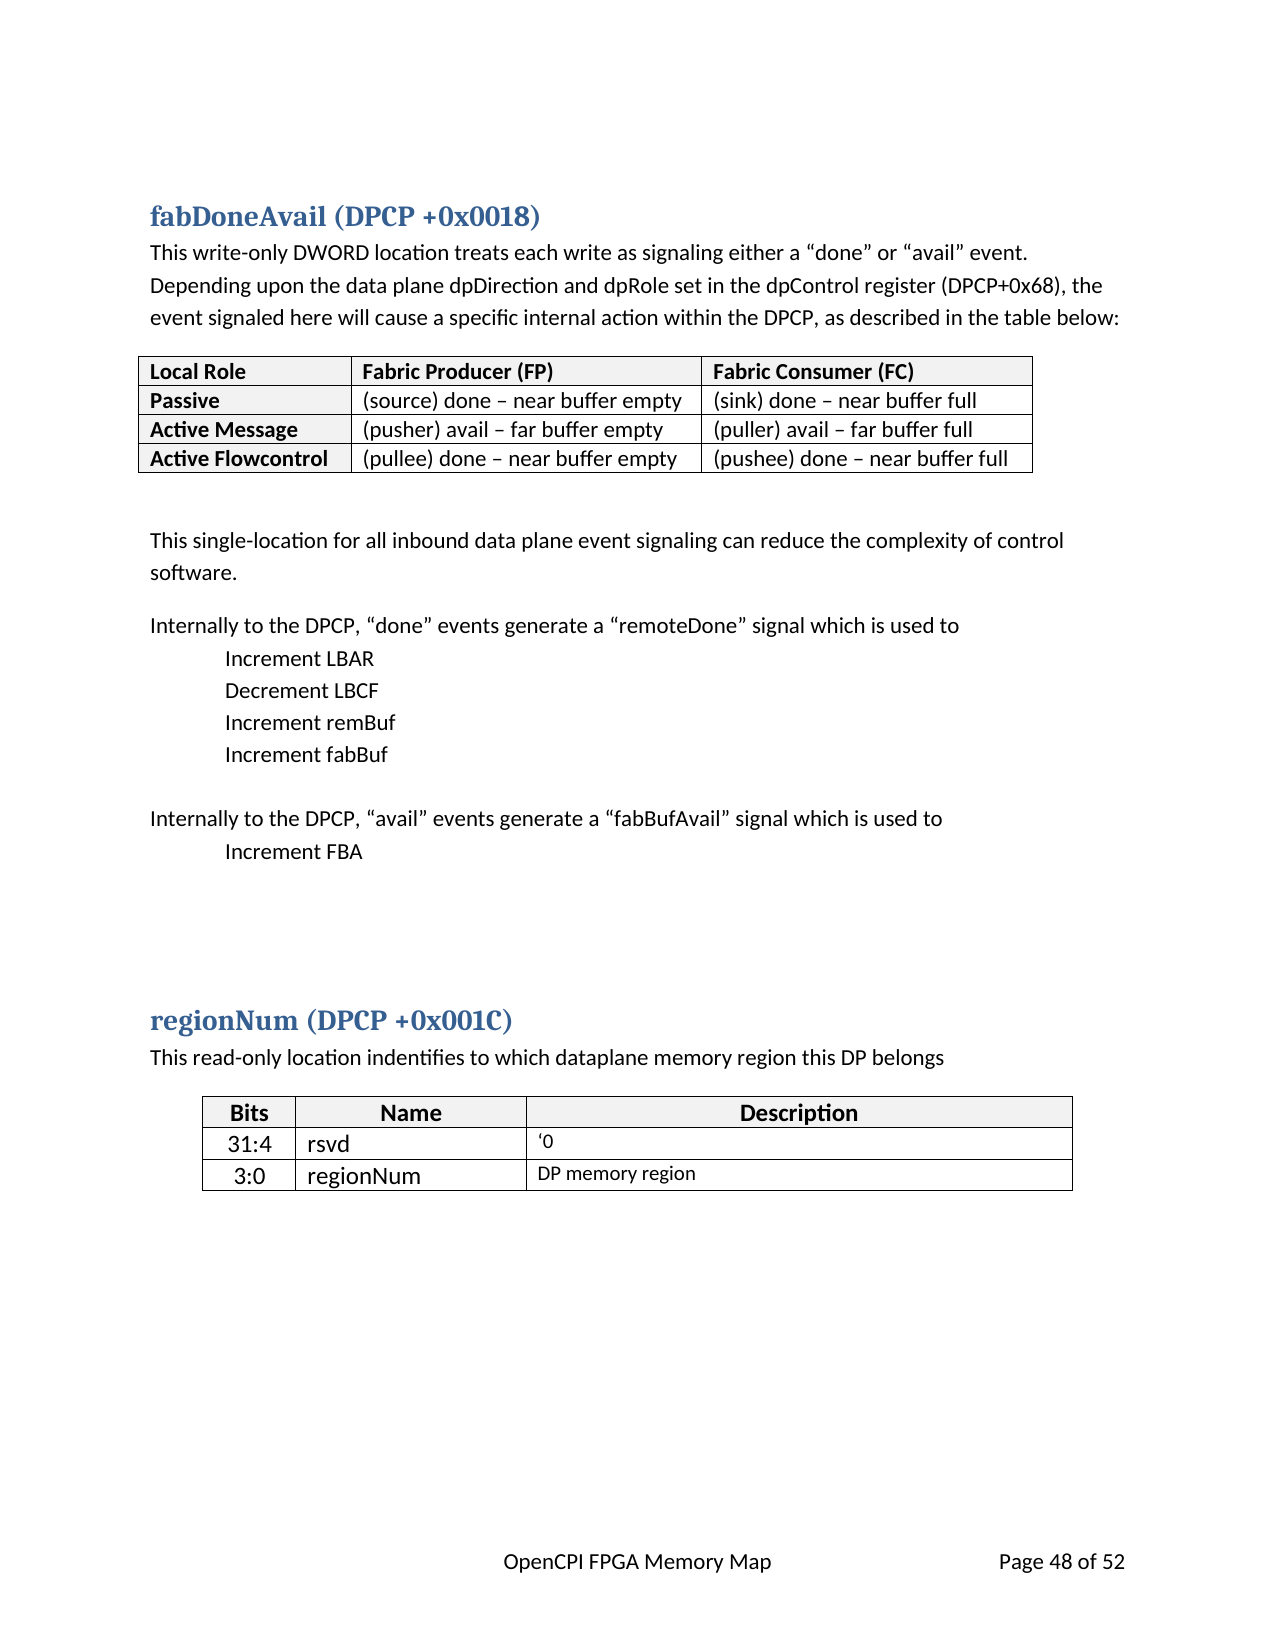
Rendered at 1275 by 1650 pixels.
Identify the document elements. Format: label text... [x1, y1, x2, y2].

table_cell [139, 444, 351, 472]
text Internally to the DPCP, “avail” events generate a “fabBufAvail” signal which is used to [150, 804, 1125, 833]
text This single-location for all inbound data plane event signaling can reduce the complexity of control software. [150, 526, 1125, 586]
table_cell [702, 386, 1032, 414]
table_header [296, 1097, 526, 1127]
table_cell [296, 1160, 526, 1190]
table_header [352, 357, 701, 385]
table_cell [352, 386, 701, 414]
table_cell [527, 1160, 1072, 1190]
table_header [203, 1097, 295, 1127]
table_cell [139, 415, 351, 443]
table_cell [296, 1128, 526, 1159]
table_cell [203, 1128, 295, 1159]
text Increment remBuf [150, 708, 1125, 736]
text This write-only DWORD location treats each write as signaling either a “done” or “avail” event. Depending upon the data plane dpDirection and dpRole set in the dpControl register (DPCP+0x68), the event signaled here will cause a specific internal action within the DPCP, as described in the table below: [150, 238, 1125, 331]
text Increment fabBuf [150, 740, 1125, 768]
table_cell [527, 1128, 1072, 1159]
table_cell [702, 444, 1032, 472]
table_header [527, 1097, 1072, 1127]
text Internally to the DPCP, “done” events generate a “remoteDone” signal which is used to [150, 611, 1125, 639]
text Increment FBA [150, 837, 1125, 865]
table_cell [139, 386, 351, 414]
text This read-only location indentifies to which dataplane memory region this DP belongs [150, 1043, 1125, 1071]
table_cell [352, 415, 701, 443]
text Decrement LBCF [150, 676, 1125, 704]
subtitle regionNum (DPCP +0x001C) [150, 1004, 1125, 1038]
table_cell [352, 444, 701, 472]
text Increment LBAR [150, 644, 1125, 672]
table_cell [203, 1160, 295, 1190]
subtitle fabDoneAvail (DPCP +0x0018) [150, 200, 1125, 233]
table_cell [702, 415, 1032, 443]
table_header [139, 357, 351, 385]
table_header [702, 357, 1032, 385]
